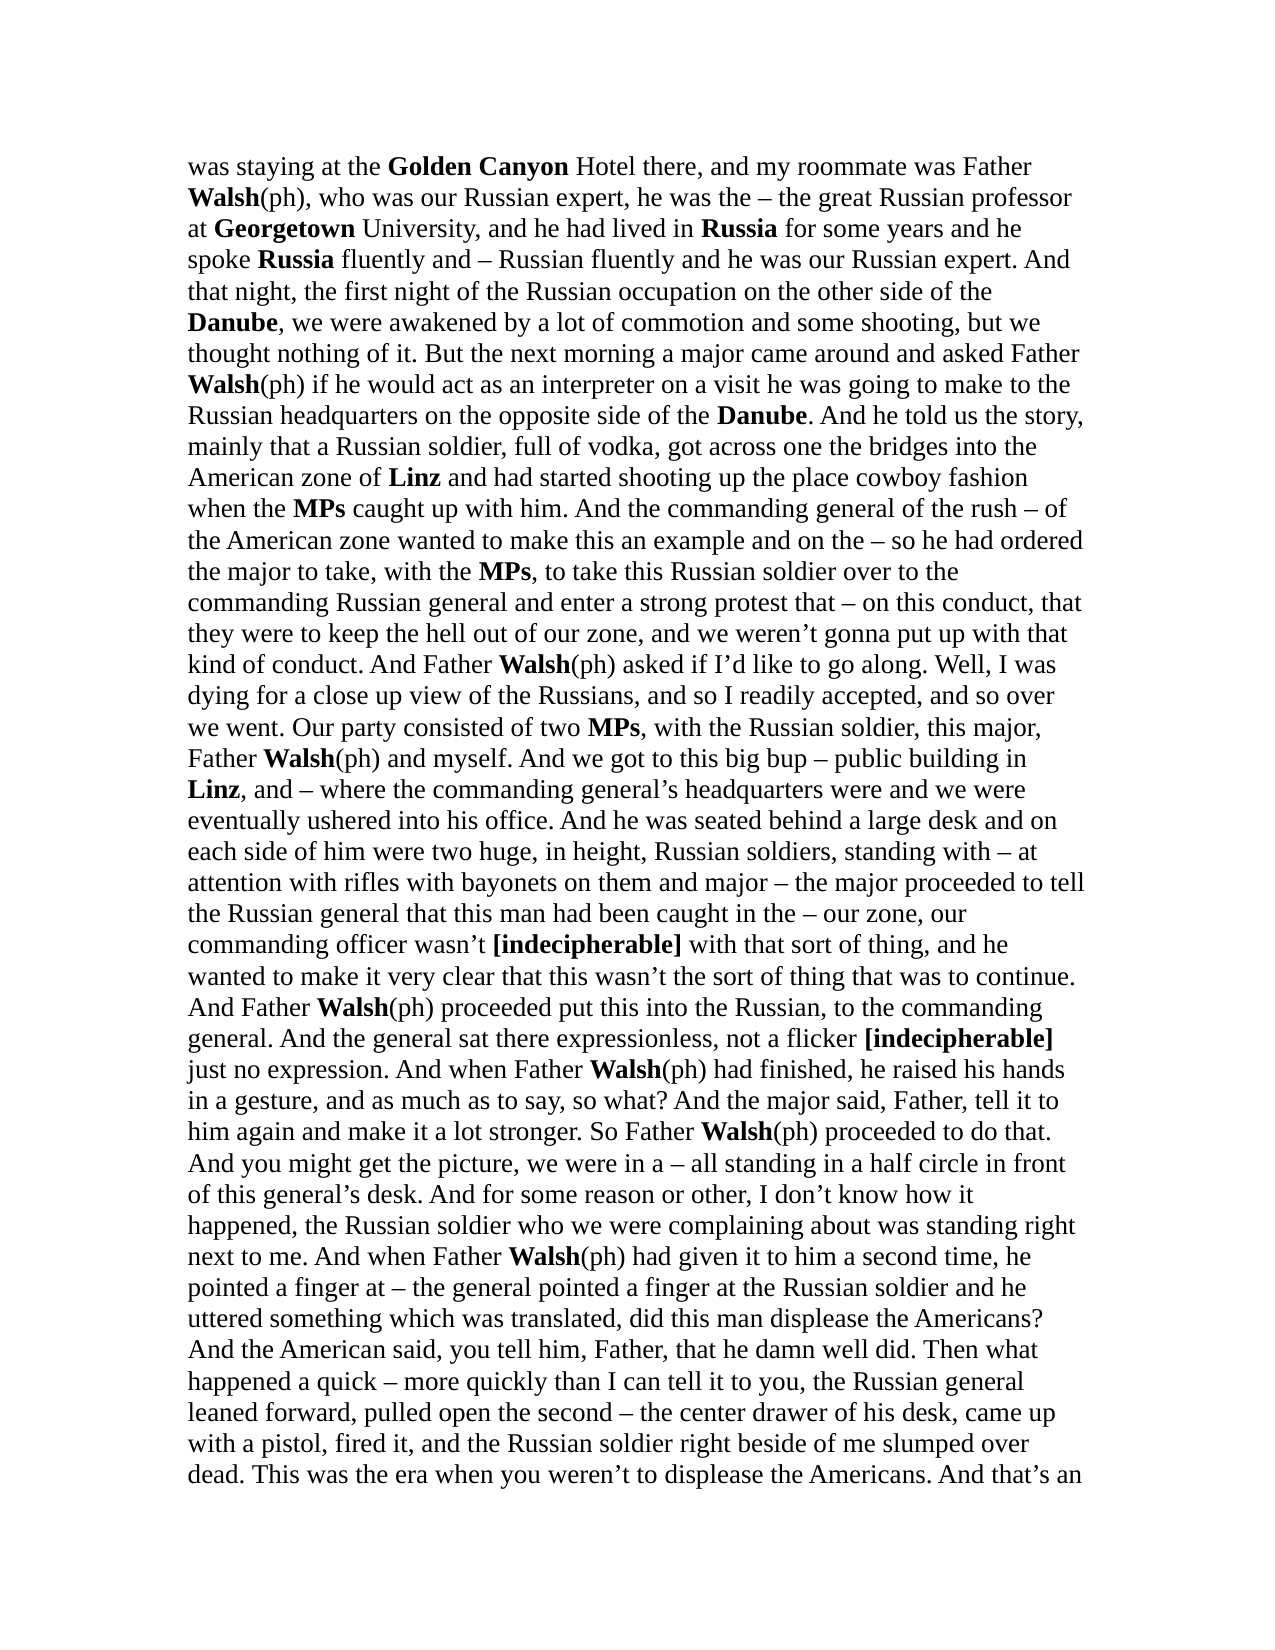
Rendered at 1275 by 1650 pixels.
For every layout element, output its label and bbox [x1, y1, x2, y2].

text [187, 150, 1087, 1489]
